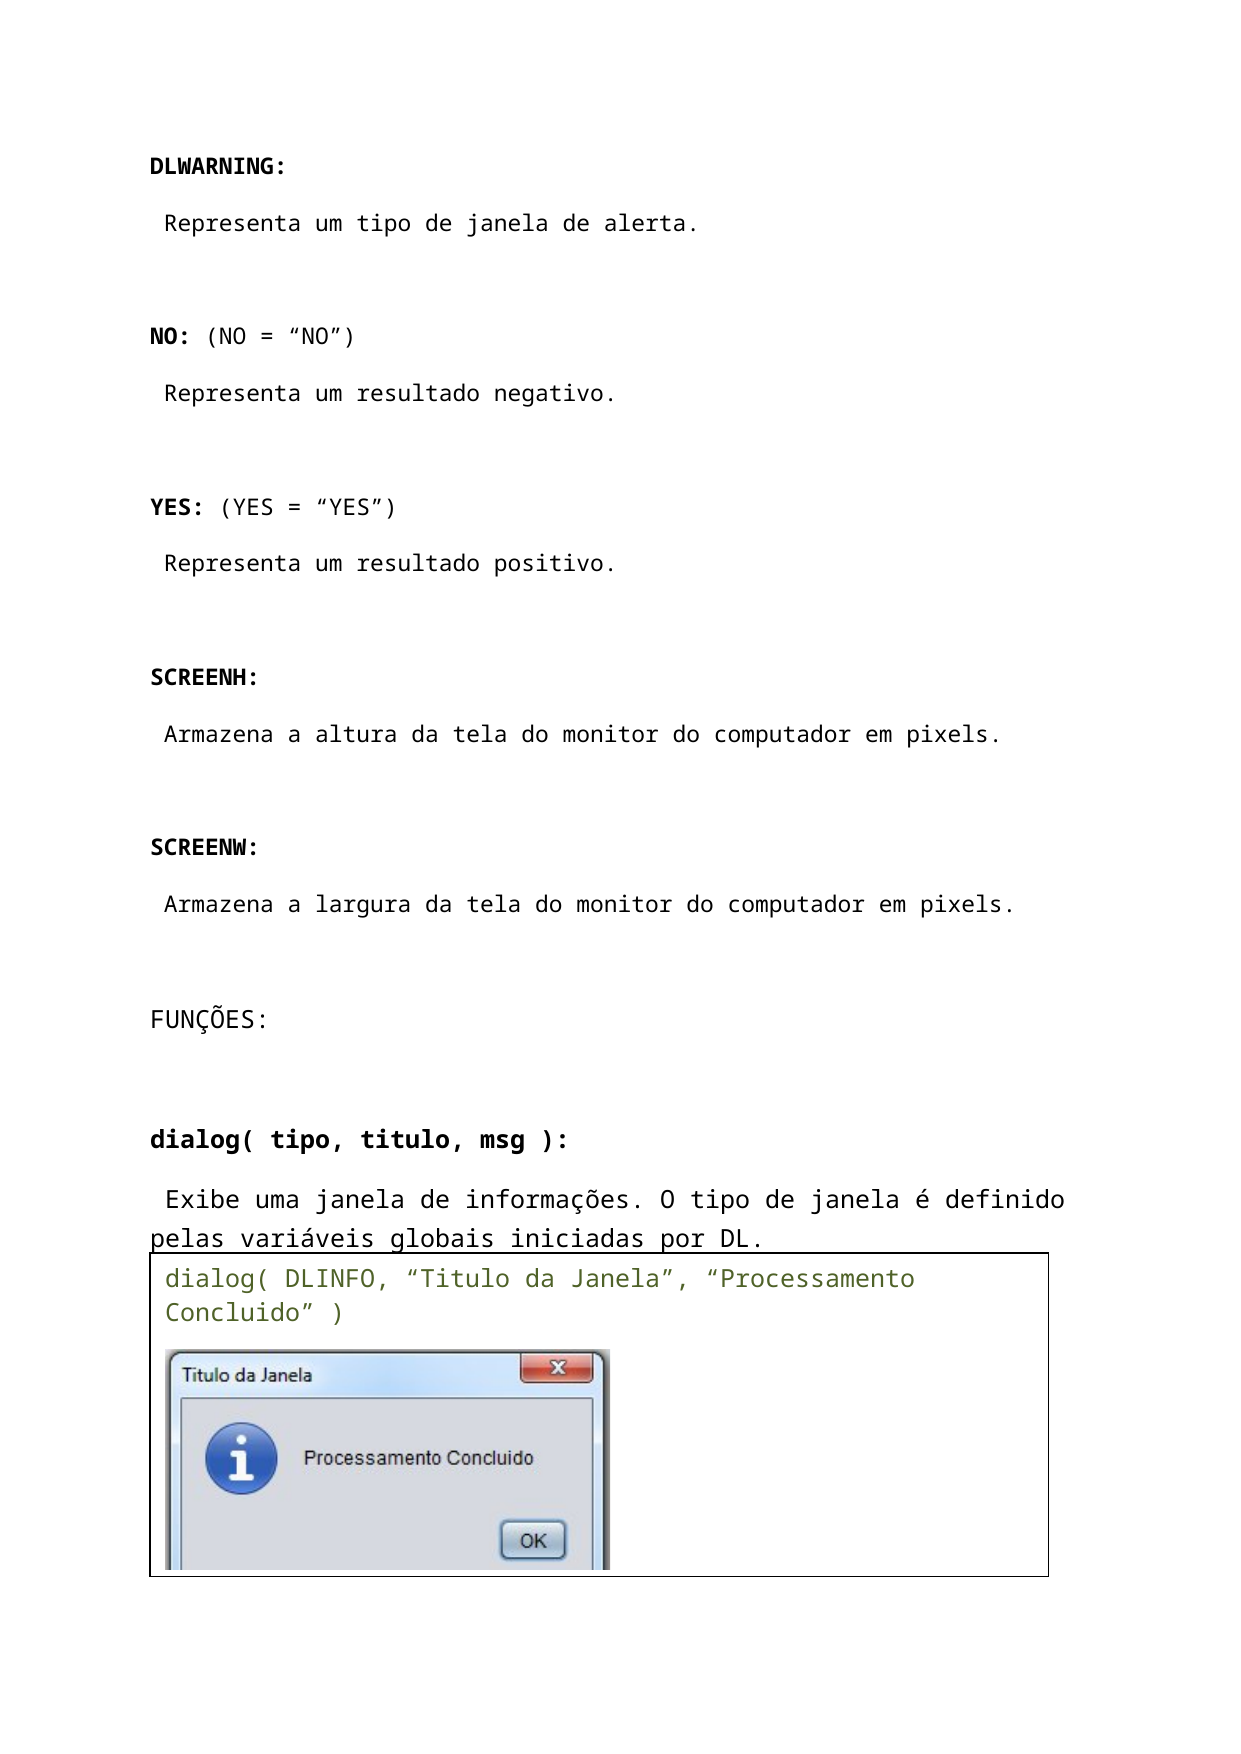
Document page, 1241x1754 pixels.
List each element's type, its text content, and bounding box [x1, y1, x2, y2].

text dialog( tipo, titulo, msg ): [150, 1122, 1090, 1156]
text Representa um tipo de janela de alerta. [150, 207, 1090, 238]
text Armazena a largura da tela do monitor do computador em pixels. [150, 888, 1090, 919]
text SCREENW: [150, 831, 1090, 862]
text SCREENH: [150, 661, 1090, 692]
text NO: (NO = “NO”) [150, 320, 1090, 352]
text Representa um resultado positivo. [150, 547, 1090, 579]
picture [165, 1349, 611, 1570]
text YES: (YES = “YES”) [150, 491, 1090, 522]
text DLWARNING: [150, 150, 1090, 181]
text FUNÇÕES: [150, 1002, 1090, 1036]
text Representa um resultado negativo. [150, 377, 1090, 408]
text Armazena a altura da tela do monitor do computador em pixels. [150, 718, 1090, 749]
text Exibe uma janela de informações. O tipo de janela é definido pelas variáveis globais iniciadas por DL. [150, 1182, 1090, 1255]
